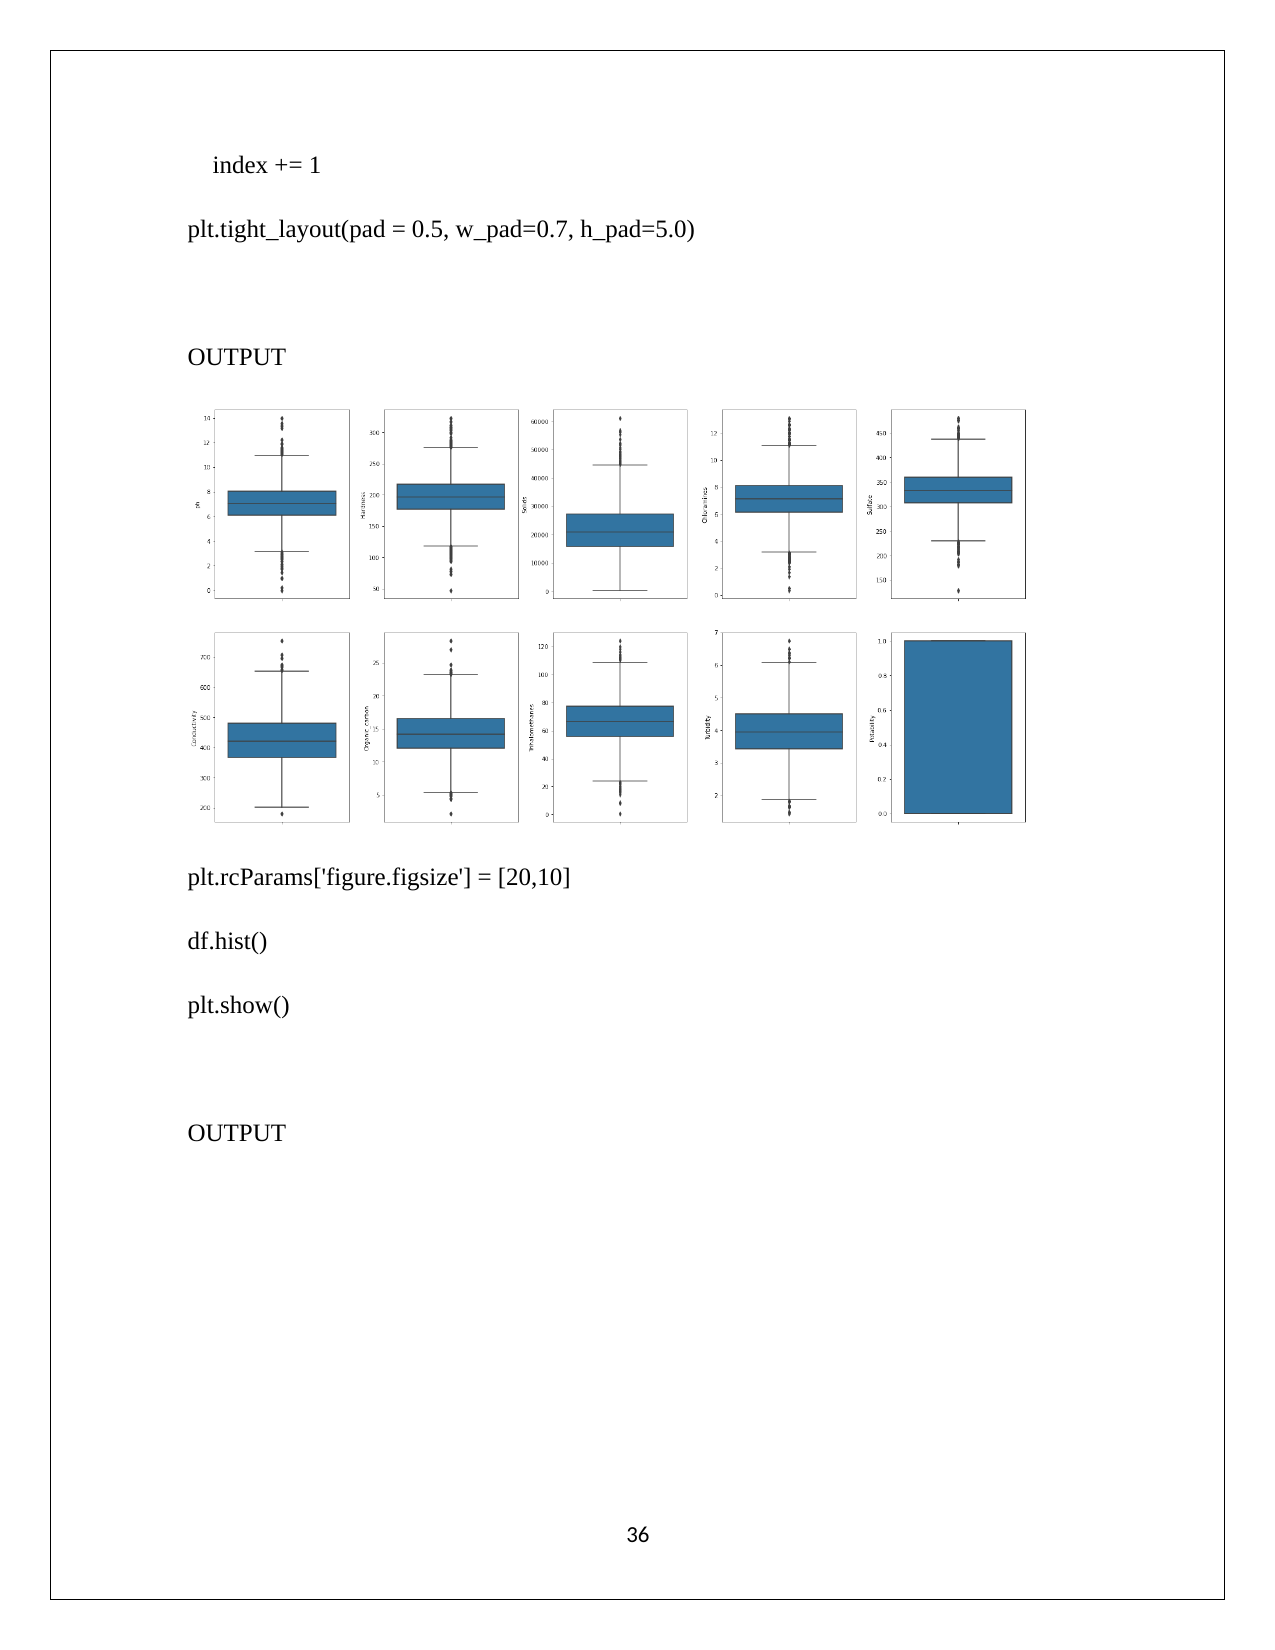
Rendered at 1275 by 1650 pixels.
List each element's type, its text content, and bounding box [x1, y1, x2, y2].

text df.hist() [187, 926, 1087, 955]
text index += 1 [187, 150, 1087, 179]
text plt.rcParams['figure.figsize'] = [20,10] [187, 862, 1087, 891]
text OUTPUT [187, 1118, 1087, 1147]
picture [187, 405, 1029, 828]
text plt.tight_layout(pad = 0.5, w_pad=0.7, h_pad=5.0) [187, 214, 1087, 243]
text plt.show() [187, 990, 1087, 1019]
text OUTPUT [187, 342, 1087, 371]
